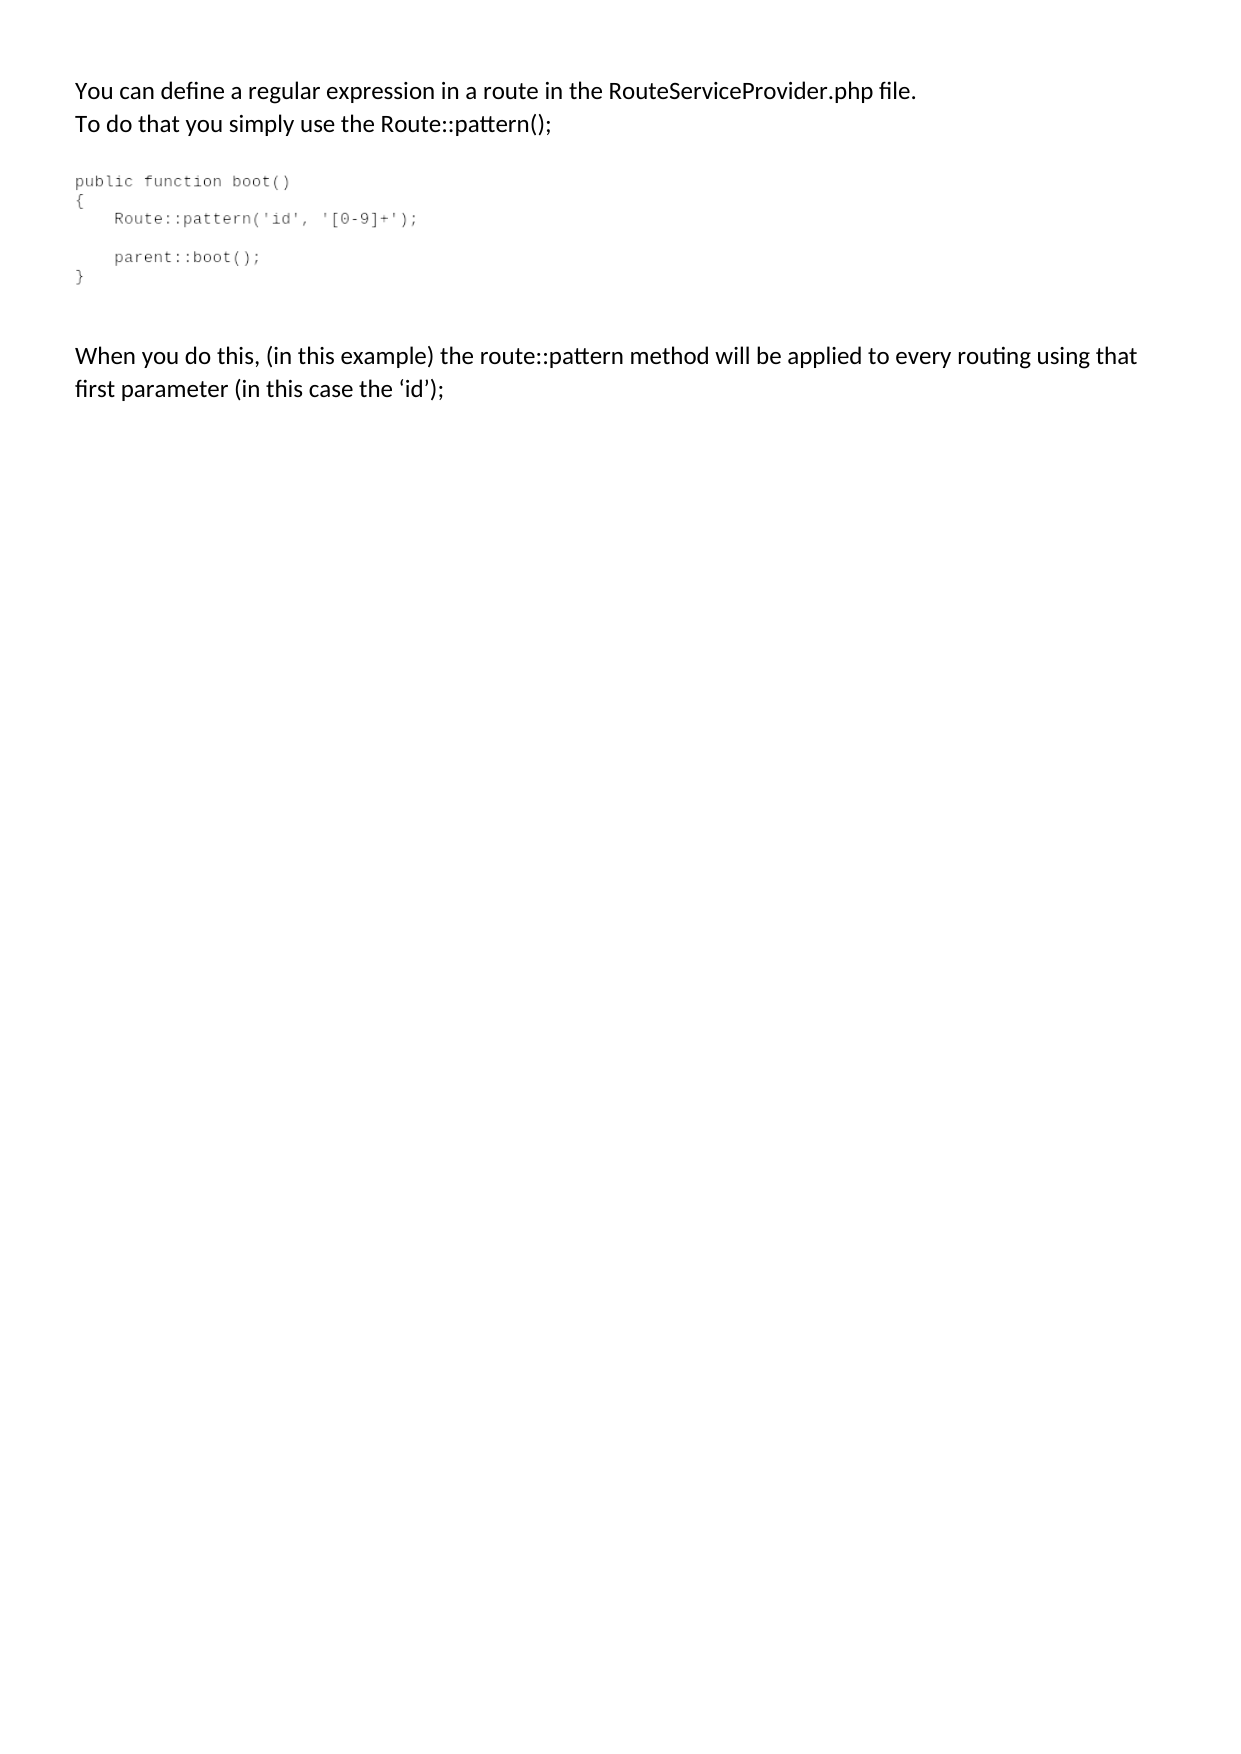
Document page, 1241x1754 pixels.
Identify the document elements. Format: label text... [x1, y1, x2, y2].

text You can define a regular expression in a route in the RouteServiceProvider.php file. To do that you simply use the Route::pattern(); [75, 75, 1165, 321]
text When you do this, (in this example) the route::pattern method will be applied to every routing using that first parameter (in this case the ‘id’); [75, 340, 1165, 403]
